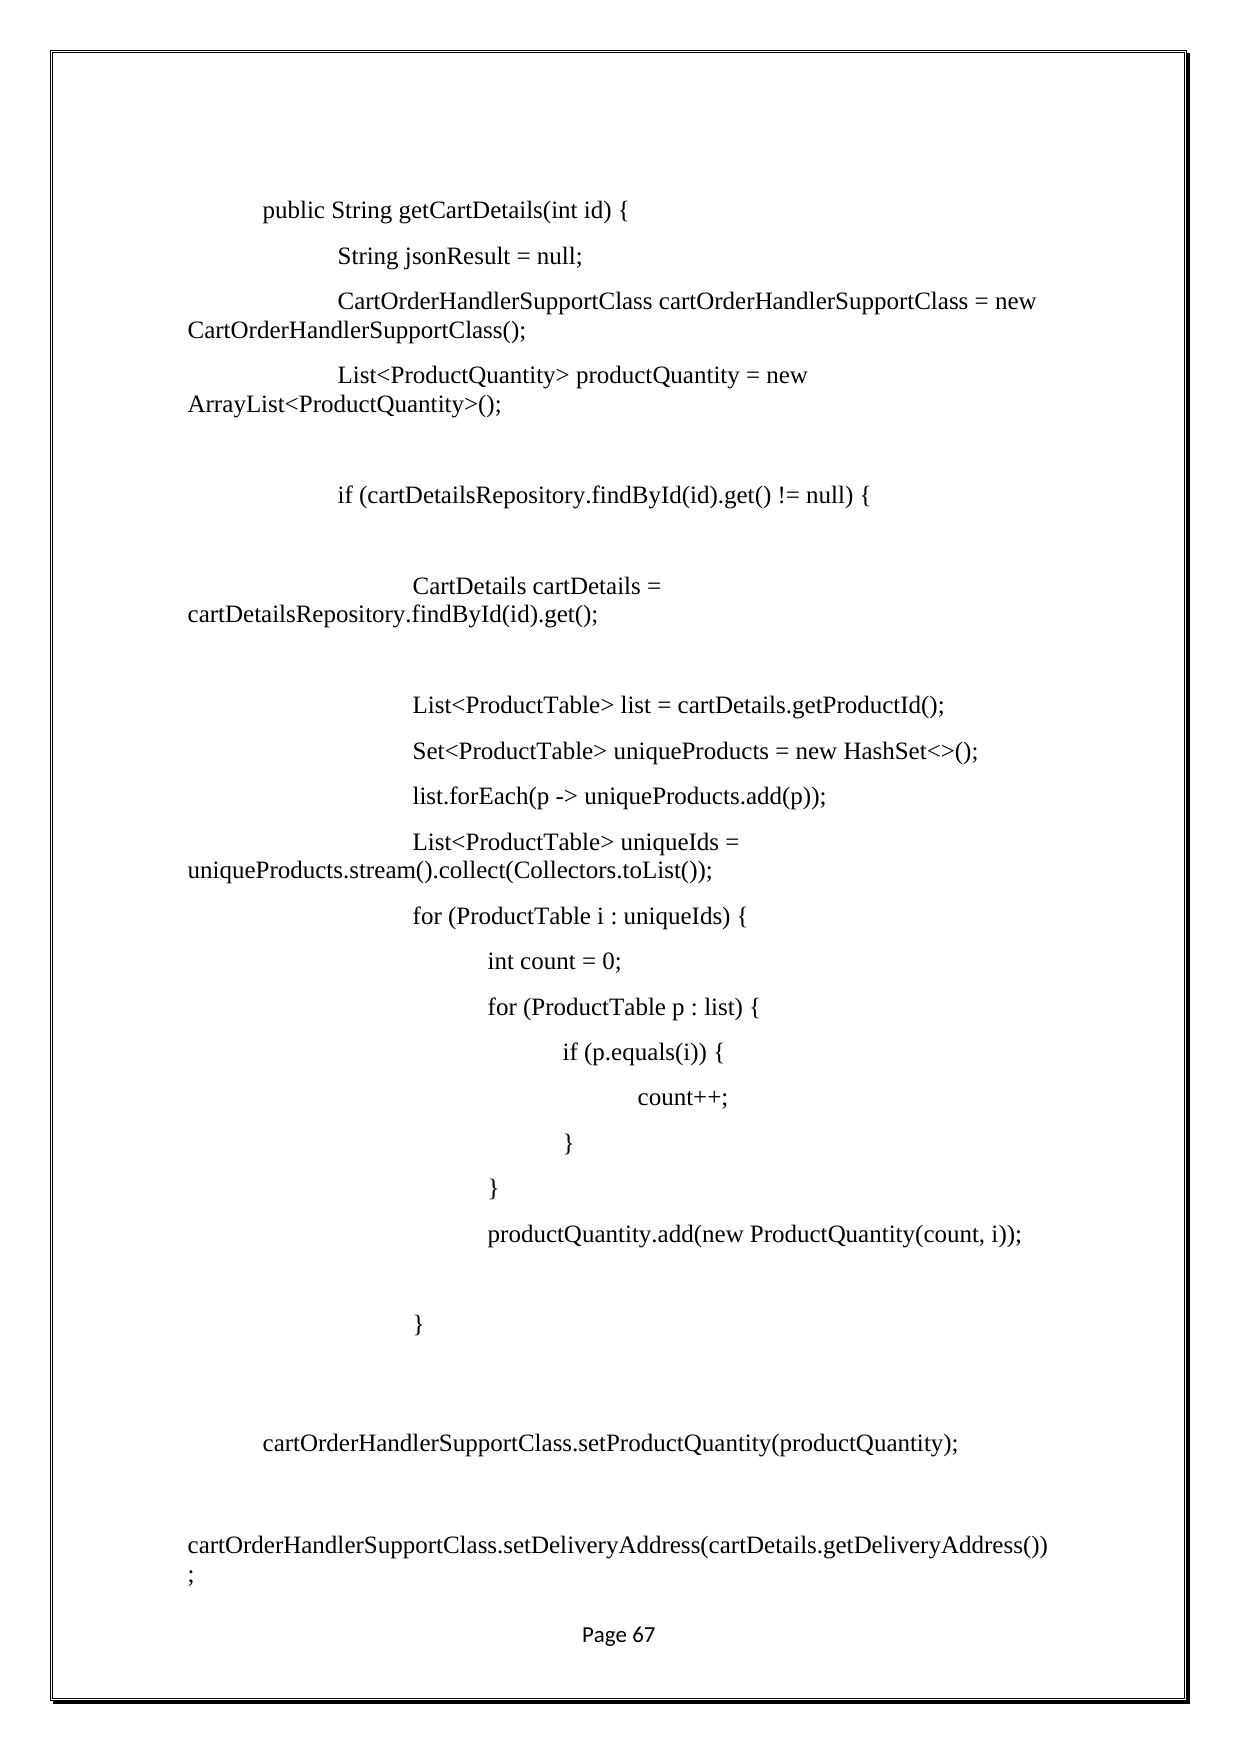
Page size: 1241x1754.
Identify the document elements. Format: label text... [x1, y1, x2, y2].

text public String getCartDetails(int id) { [187, 195, 1049, 224]
text CartDetails cartDetails = cartDetailsRepository.findById(id).get(); [187, 571, 1049, 628]
text CartOrderHandlerSupportClass cartOrderHandlerSupportClass = new CartOrderHandlerSupportClass(); [187, 286, 1049, 344]
text List<ProductTable> uniqueIds = uniqueProducts.stream().collect(Collectors.toList()); [187, 827, 1049, 884]
text } [187, 1309, 1049, 1338]
text cartOrderHandlerSupportClass.setDeliveryAddress(cartDetails.getDeliveryAddress()); [187, 1474, 1049, 1588]
text List<ProductTable> list = cartDetails.getProductId(); [187, 690, 1049, 719]
text Set<ProductTable> uniqueProducts = new HashSet<>(); [187, 736, 1049, 764]
text for (ProductTable p : list) { [187, 992, 1049, 1020]
text productQuantity.add(new ProductQuantity(count, i)); [187, 1219, 1049, 1247]
text List<ProductQuantity> productQuantity = new ArrayList<ProductQuantity>(); [187, 360, 1049, 418]
text cartOrderHandlerSupportClass.setProductQuantity(productQuantity); [187, 1400, 1049, 1457]
text String jsonResult = null; [187, 241, 1049, 269]
text int count = 0; [187, 946, 1049, 975]
text if (cartDetailsRepository.findById(id).get() != null) { [187, 480, 1049, 509]
text if (p.equals(i)) { [187, 1037, 1049, 1066]
text count++; [187, 1082, 1049, 1111]
text list.forEach(p -> uniqueProducts.add(p)); [187, 781, 1049, 810]
text for (ProductTable i : uniqueIds) { [187, 901, 1049, 929]
text } [187, 1173, 1049, 1202]
text } [187, 1128, 1049, 1157]
